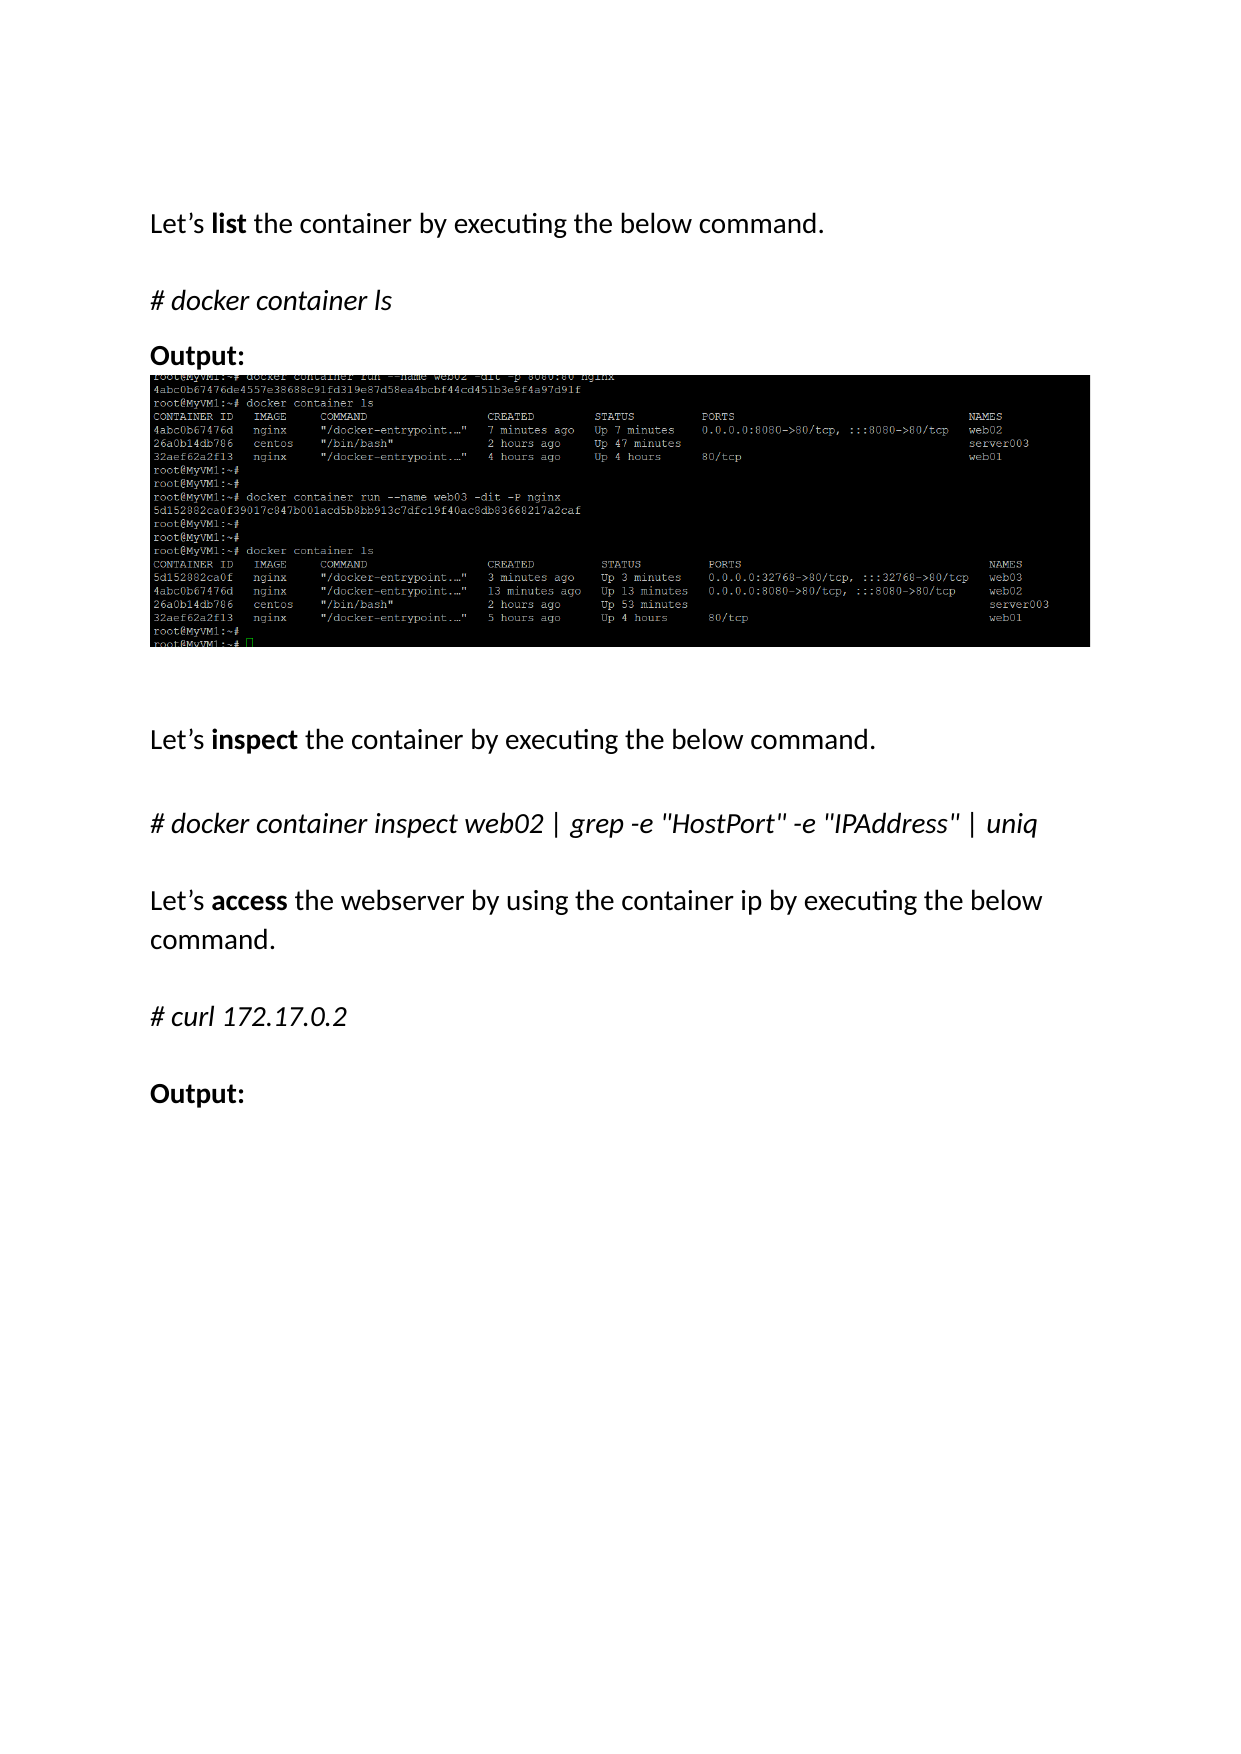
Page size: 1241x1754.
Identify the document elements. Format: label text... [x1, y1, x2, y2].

text Let’s list the container by executing the below command. # docker container ls [150, 205, 1090, 318]
text Output: [150, 337, 1090, 375]
picture [150, 375, 1091, 647]
text Let’s inspect the container by executing the below command. [150, 721, 1090, 787]
text # docker container inspect web02 | grep -e "HostPort" -e "IPAddress" | uniq Let’s access the webserver by using the container ip by executing the below command. # curl 172.17.0.2 Output: [150, 806, 1090, 1110]
